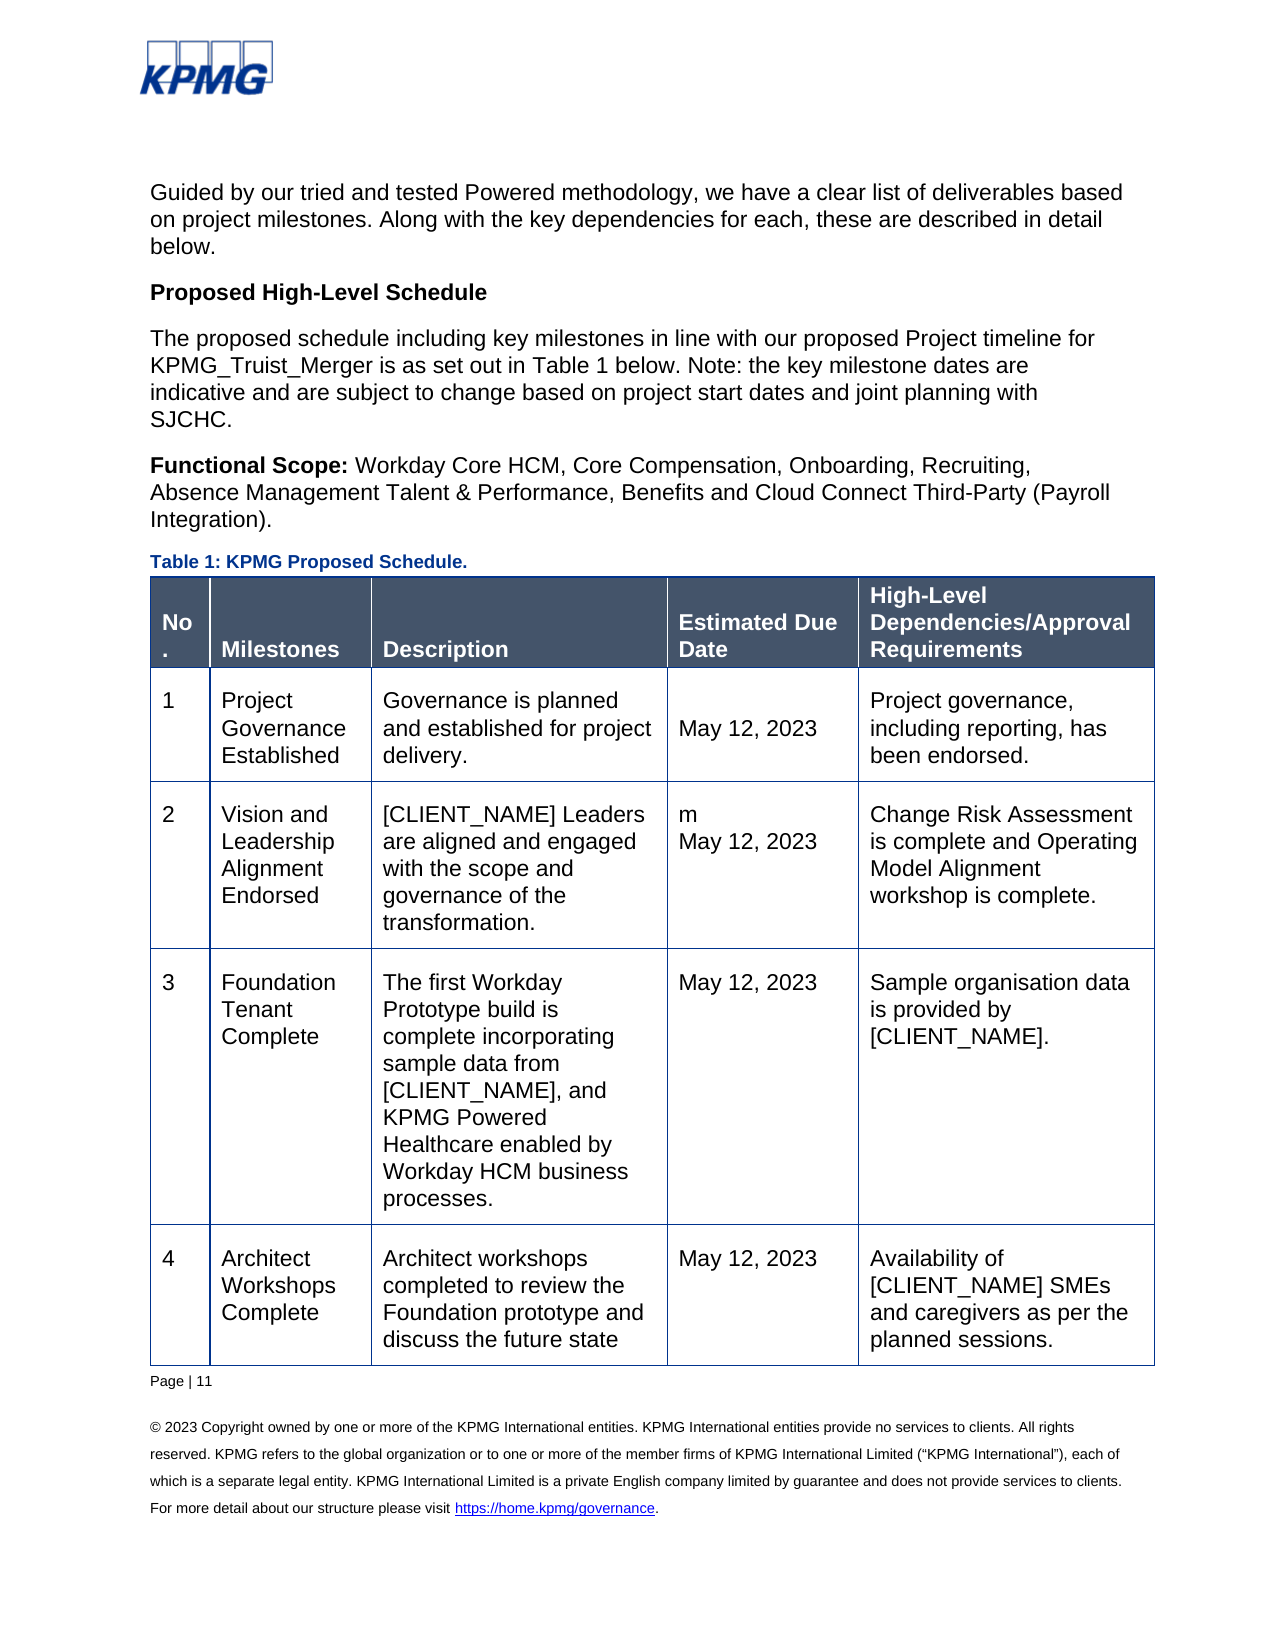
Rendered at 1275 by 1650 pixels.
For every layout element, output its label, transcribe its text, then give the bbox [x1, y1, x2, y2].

table_cell 4 [151, 1225, 209, 1365]
table_cell m May 12, 2023 [668, 782, 858, 948]
table_cell 2 [151, 782, 209, 948]
text Proposed High-Level Schedule [150, 278, 1125, 306]
table_cell Availability of [CLIENT_NAME] SMEs and caregivers as per the planned sessions. [859, 1225, 1154, 1365]
table_cell Change Risk Assessment is complete and Operating Model Alignment workshop is complete. [859, 782, 1154, 948]
table_cell Sample organisation data is provided by [CLIENT_NAME]. [859, 949, 1154, 1224]
table_cell 3 [151, 949, 209, 1224]
table_header Description [372, 578, 667, 667]
table_cell Vision and Leadership Alignment Endorsed [211, 782, 371, 948]
text Functional Scope: Workday Core HCM, Core Compensation, Onboarding, Recruiting, Absence Management Talent & Performance, Benefits and Cloud Connect Third-Party (Payroll Integration). [150, 451, 1125, 533]
table_header Milestones [211, 578, 371, 667]
table_cell Project Governance Established [211, 668, 371, 781]
table_cell Foundation Tenant Complete [211, 949, 371, 1224]
table_cell May 12, 2023 [668, 668, 858, 781]
table_cell 1 [151, 668, 209, 781]
table_cell Governance is planned and established for project delivery. [372, 668, 667, 781]
table_header Estimated Due Date [668, 578, 858, 667]
table_cell Architect Workshops Complete [211, 1225, 371, 1365]
table_cell May 12, 2023 [668, 1225, 858, 1365]
picture [118, 0, 302, 136]
table_header No. [151, 578, 209, 667]
text Guided by our tried and tested Powered methodology, we have a clear list of deliverables based on project milestones. Along with the key dependencies for each, these are described in detail below. [150, 178, 1125, 260]
table_cell Architect workshops completed to review the Foundation prototype and discuss the future state business process design. [372, 1225, 667, 1365]
table_cell May 12, 2023 [668, 949, 858, 1224]
table_cell Project governance, including reporting, has been endorsed. [859, 668, 1154, 781]
table_cell [CLIENT_NAME] Leaders are aligned and engaged with the scope and governance of the transformation. [372, 782, 667, 948]
table_header High-Level Dependencies/Approval Requirements [859, 578, 1154, 667]
table_cell The first Workday Prototype build is complete incorporating sample data from [CLIENT_NAME], and KPMG Powered Healthcare enabled by Workday HCM business processes. [372, 949, 667, 1224]
